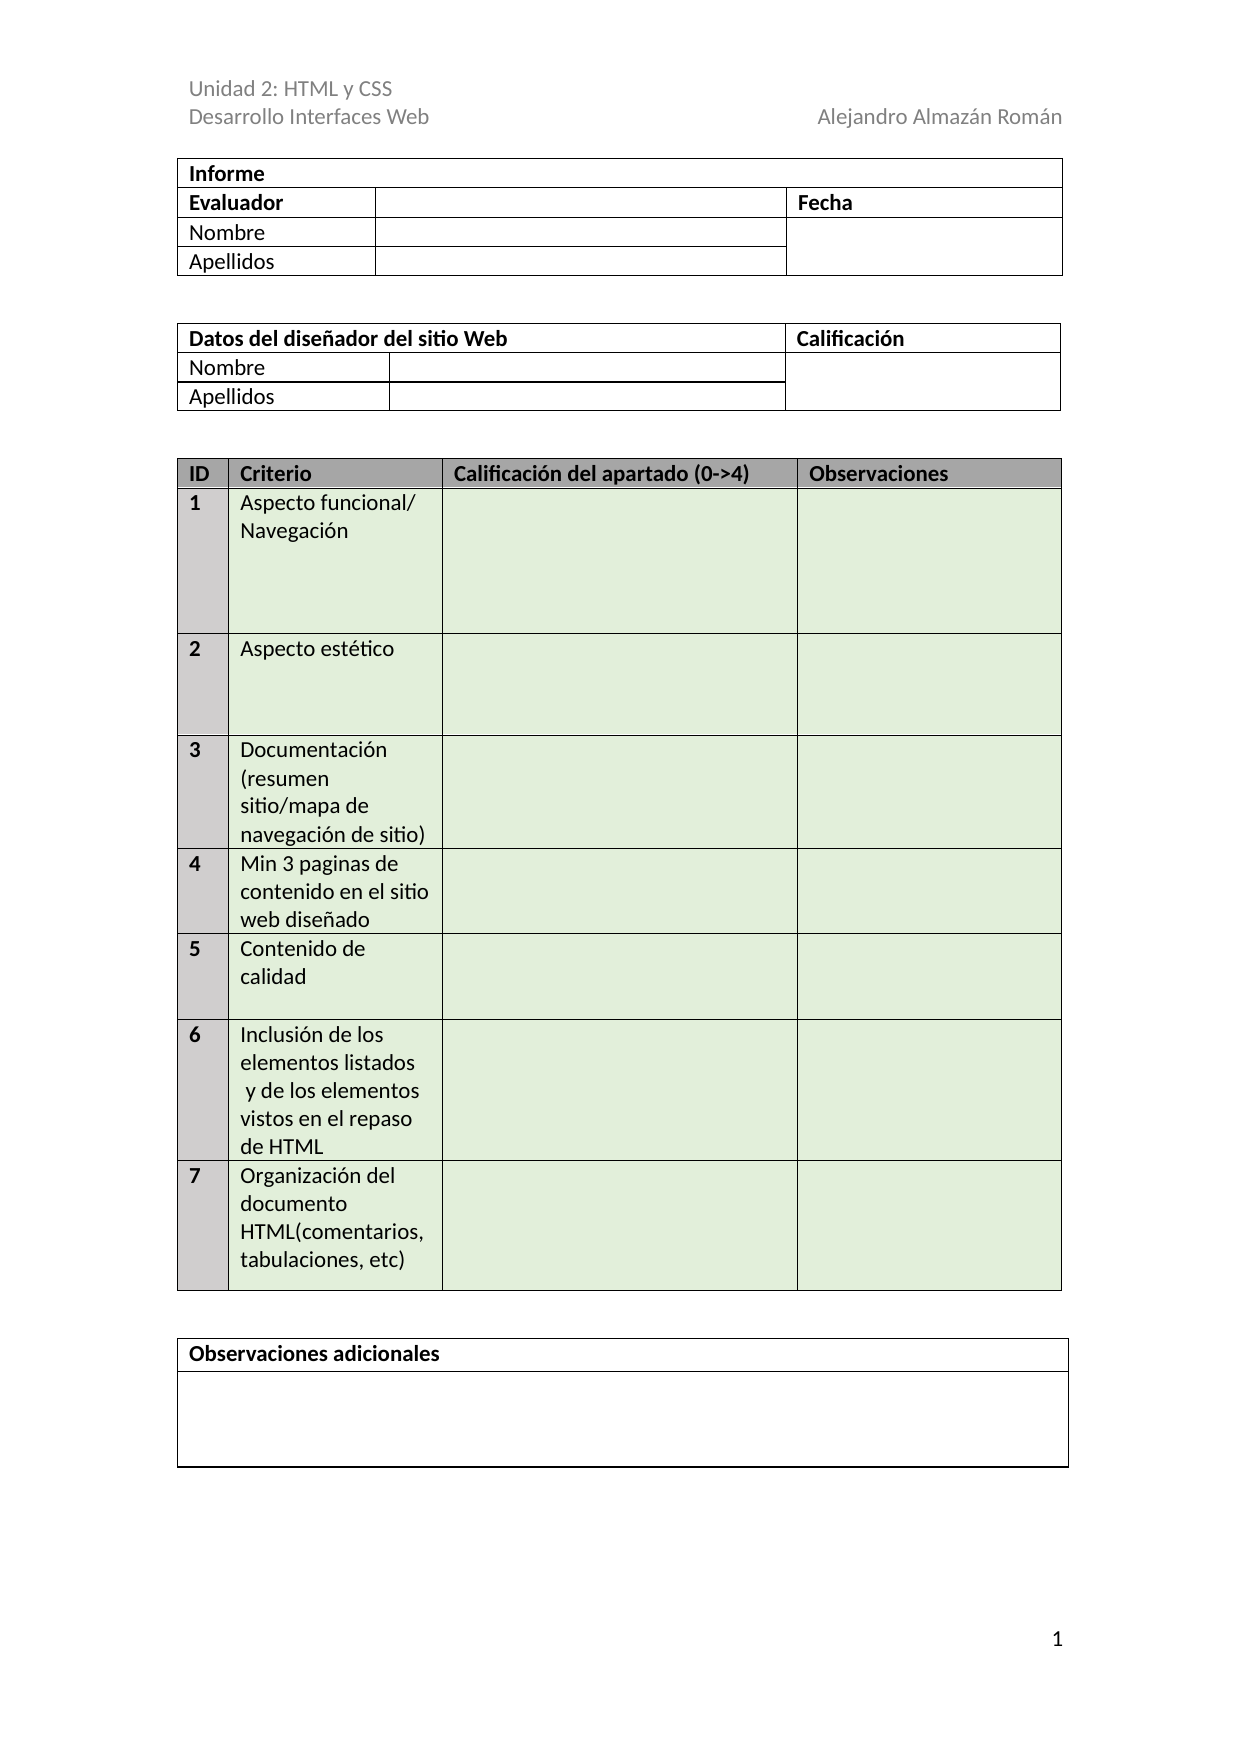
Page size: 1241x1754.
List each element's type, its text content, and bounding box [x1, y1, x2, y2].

table_cell Evaluador [178, 188, 375, 217]
table_header Calificación del apartado (0->4) [443, 459, 797, 487]
table_cell Organización del documento HTML(comentarios, tabulaciones, etc) [229, 1161, 442, 1290]
table_header ID [178, 459, 228, 487]
table_cell 4 [178, 849, 228, 933]
table_cell [390, 353, 785, 381]
table_cell Aspecto funcional/ Navegación [229, 489, 442, 633]
table_cell 1 [178, 489, 228, 633]
table_cell 7 [178, 1161, 228, 1290]
table_cell Aspecto estético [229, 634, 442, 734]
table_cell [798, 934, 1061, 1019]
table_header Observaciones [798, 459, 1061, 487]
table_cell [443, 489, 797, 633]
table_cell Nombre [178, 353, 389, 381]
table_cell [376, 218, 786, 246]
table_header Criterio [229, 459, 442, 487]
table_cell 6 [178, 1020, 228, 1160]
table_cell Inclusión de los elementos listados y de los elementos vistos en el repaso de HTML [229, 1020, 442, 1160]
table_cell [786, 353, 1060, 410]
table_cell [798, 736, 1061, 848]
table_cell [798, 849, 1061, 933]
table_cell [787, 218, 1062, 275]
table_cell 2 [178, 634, 228, 734]
table_header Datos del diseñador del sitio Web [178, 324, 785, 352]
table_cell [390, 383, 785, 410]
table_cell [443, 634, 797, 734]
table_cell Min 3 paginas de contenido en el sitio web diseñado [229, 849, 442, 933]
table_cell Documentación (resumen sitio/mapa de navegación de sitio) [229, 736, 442, 848]
table_cell Apellidos [178, 247, 375, 275]
table_cell 5 [178, 934, 228, 1019]
table_cell [443, 1020, 797, 1160]
table_cell Fecha [787, 188, 1062, 217]
table_cell [798, 1020, 1061, 1160]
table_cell [798, 489, 1061, 633]
table_header Observaciones adicionales [178, 1339, 1068, 1371]
table_cell [376, 247, 786, 275]
table_cell [798, 1161, 1061, 1290]
table_cell Nombre [178, 218, 375, 246]
table_cell [178, 1372, 1068, 1466]
table_cell [443, 849, 797, 933]
table_cell Apellidos [178, 383, 389, 410]
table_cell [443, 1161, 797, 1290]
table_cell [376, 188, 786, 217]
table_cell [443, 934, 797, 1019]
table_header Calificación [786, 324, 1060, 352]
table_cell [798, 634, 1061, 734]
table_cell [443, 736, 797, 848]
table_header Informe [178, 159, 1062, 187]
table_cell 3 [178, 736, 228, 848]
table_cell Contenido de calidad [229, 934, 442, 1019]
